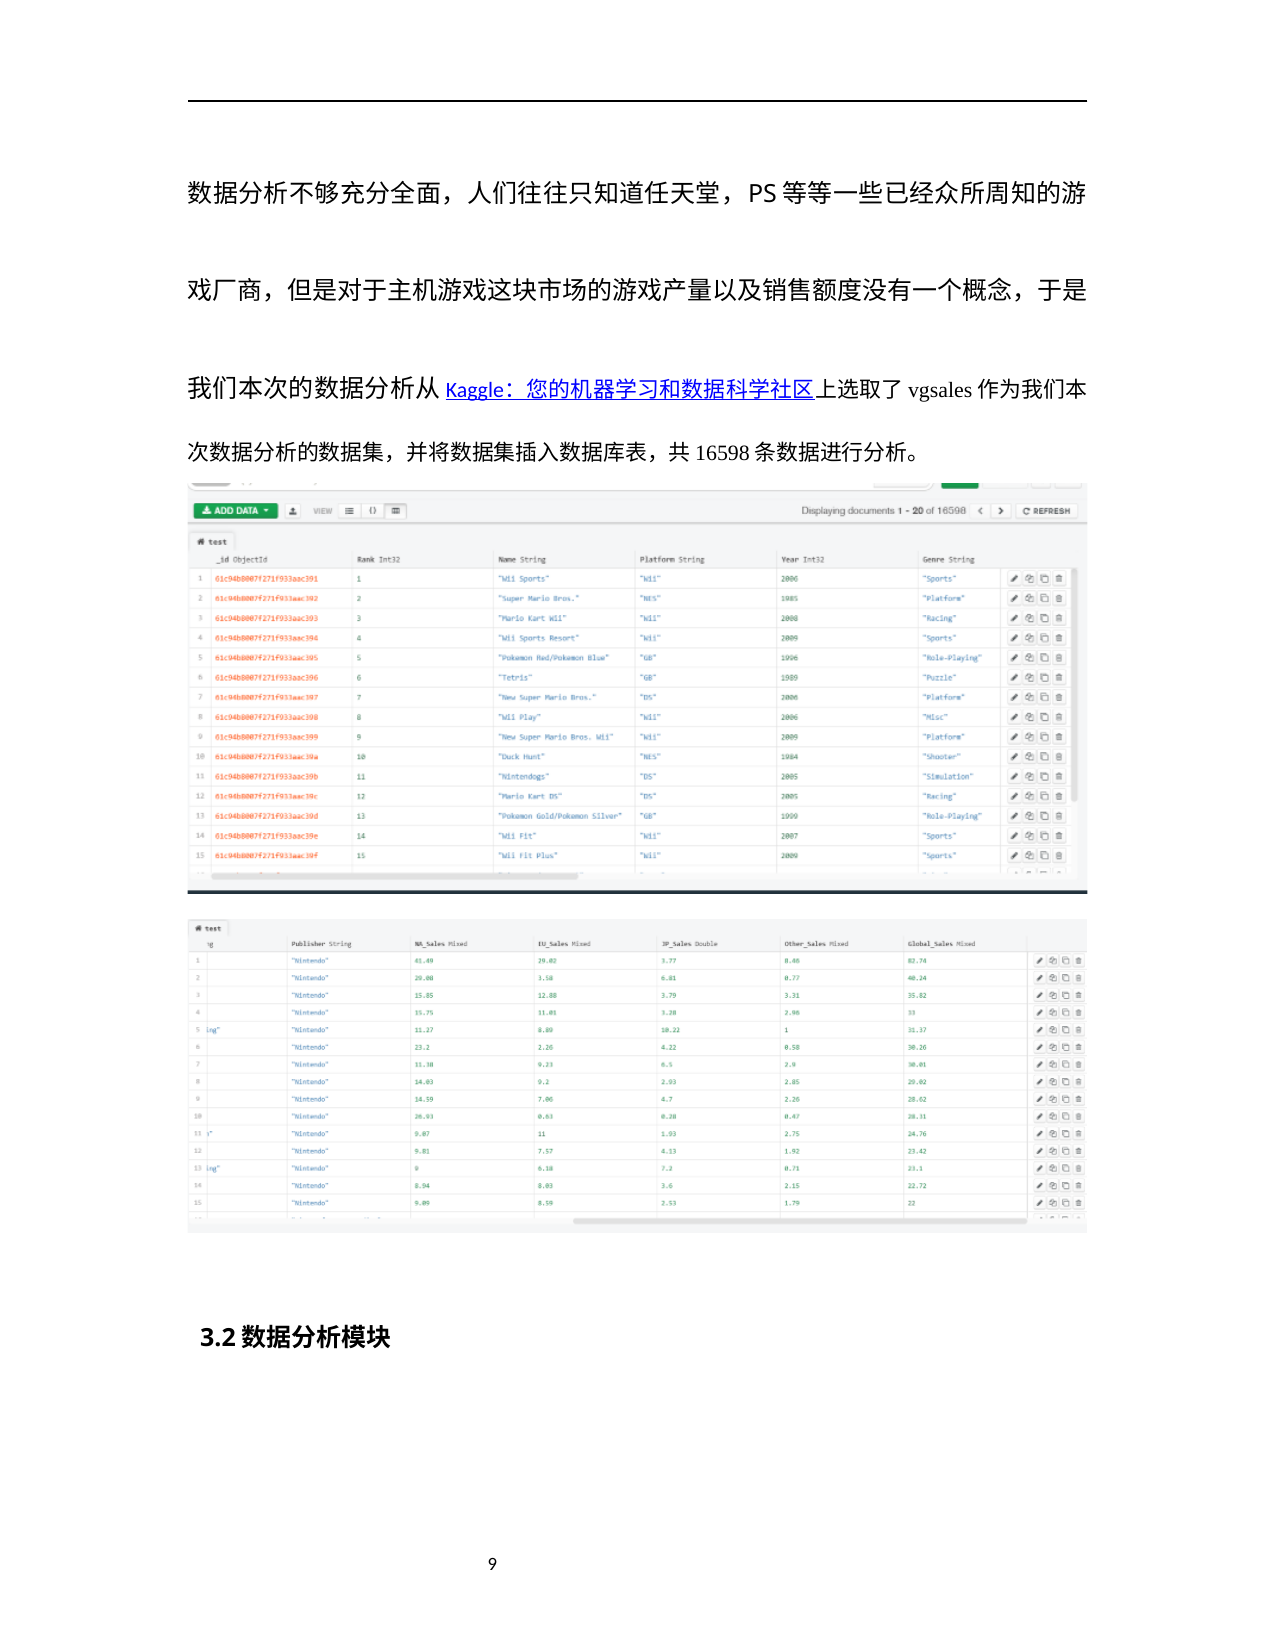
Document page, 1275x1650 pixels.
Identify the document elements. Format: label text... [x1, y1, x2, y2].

picture [187, 919, 1087, 1233]
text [187, 159, 1087, 467]
picture [187, 483, 1088, 894]
text 3.2数据分析模块 [187, 1303, 1087, 1368]
